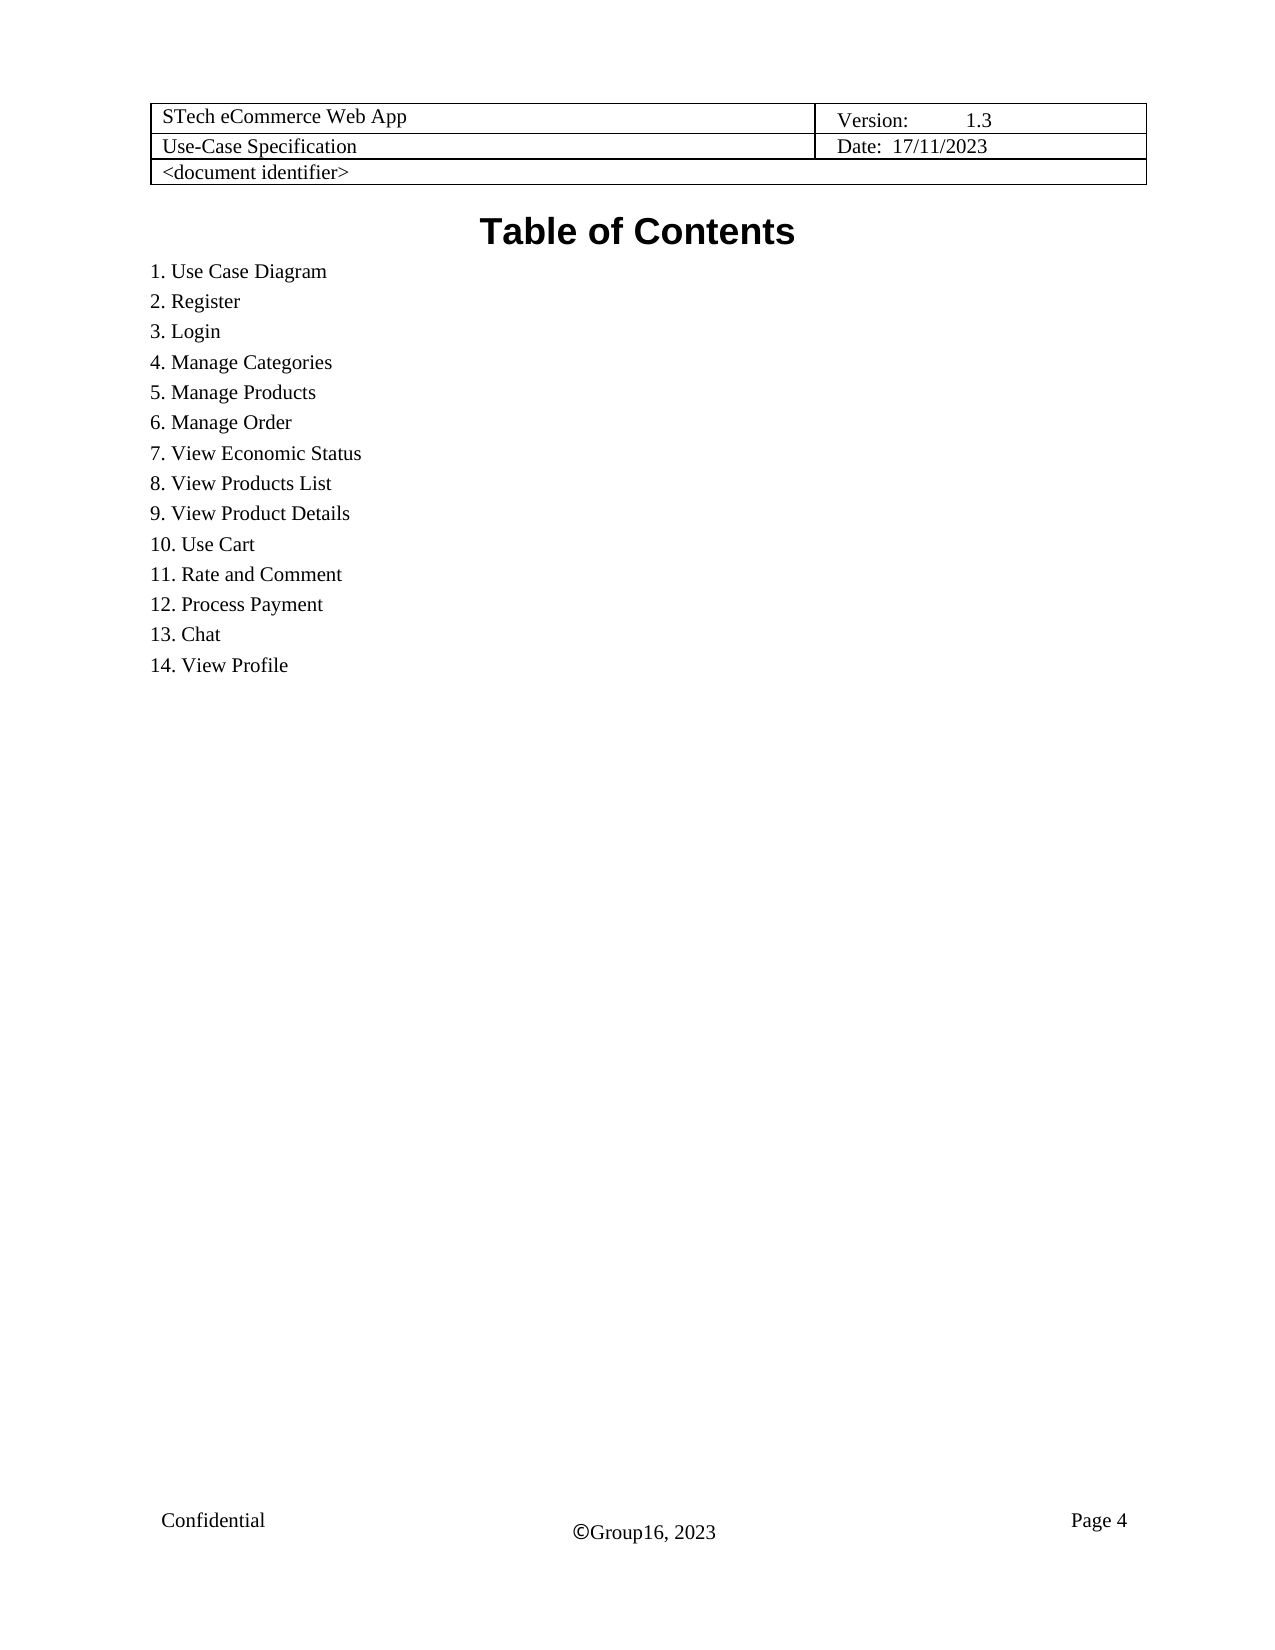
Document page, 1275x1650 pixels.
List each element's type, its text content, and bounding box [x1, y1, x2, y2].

title Table of Contents [150, 209, 1125, 252]
